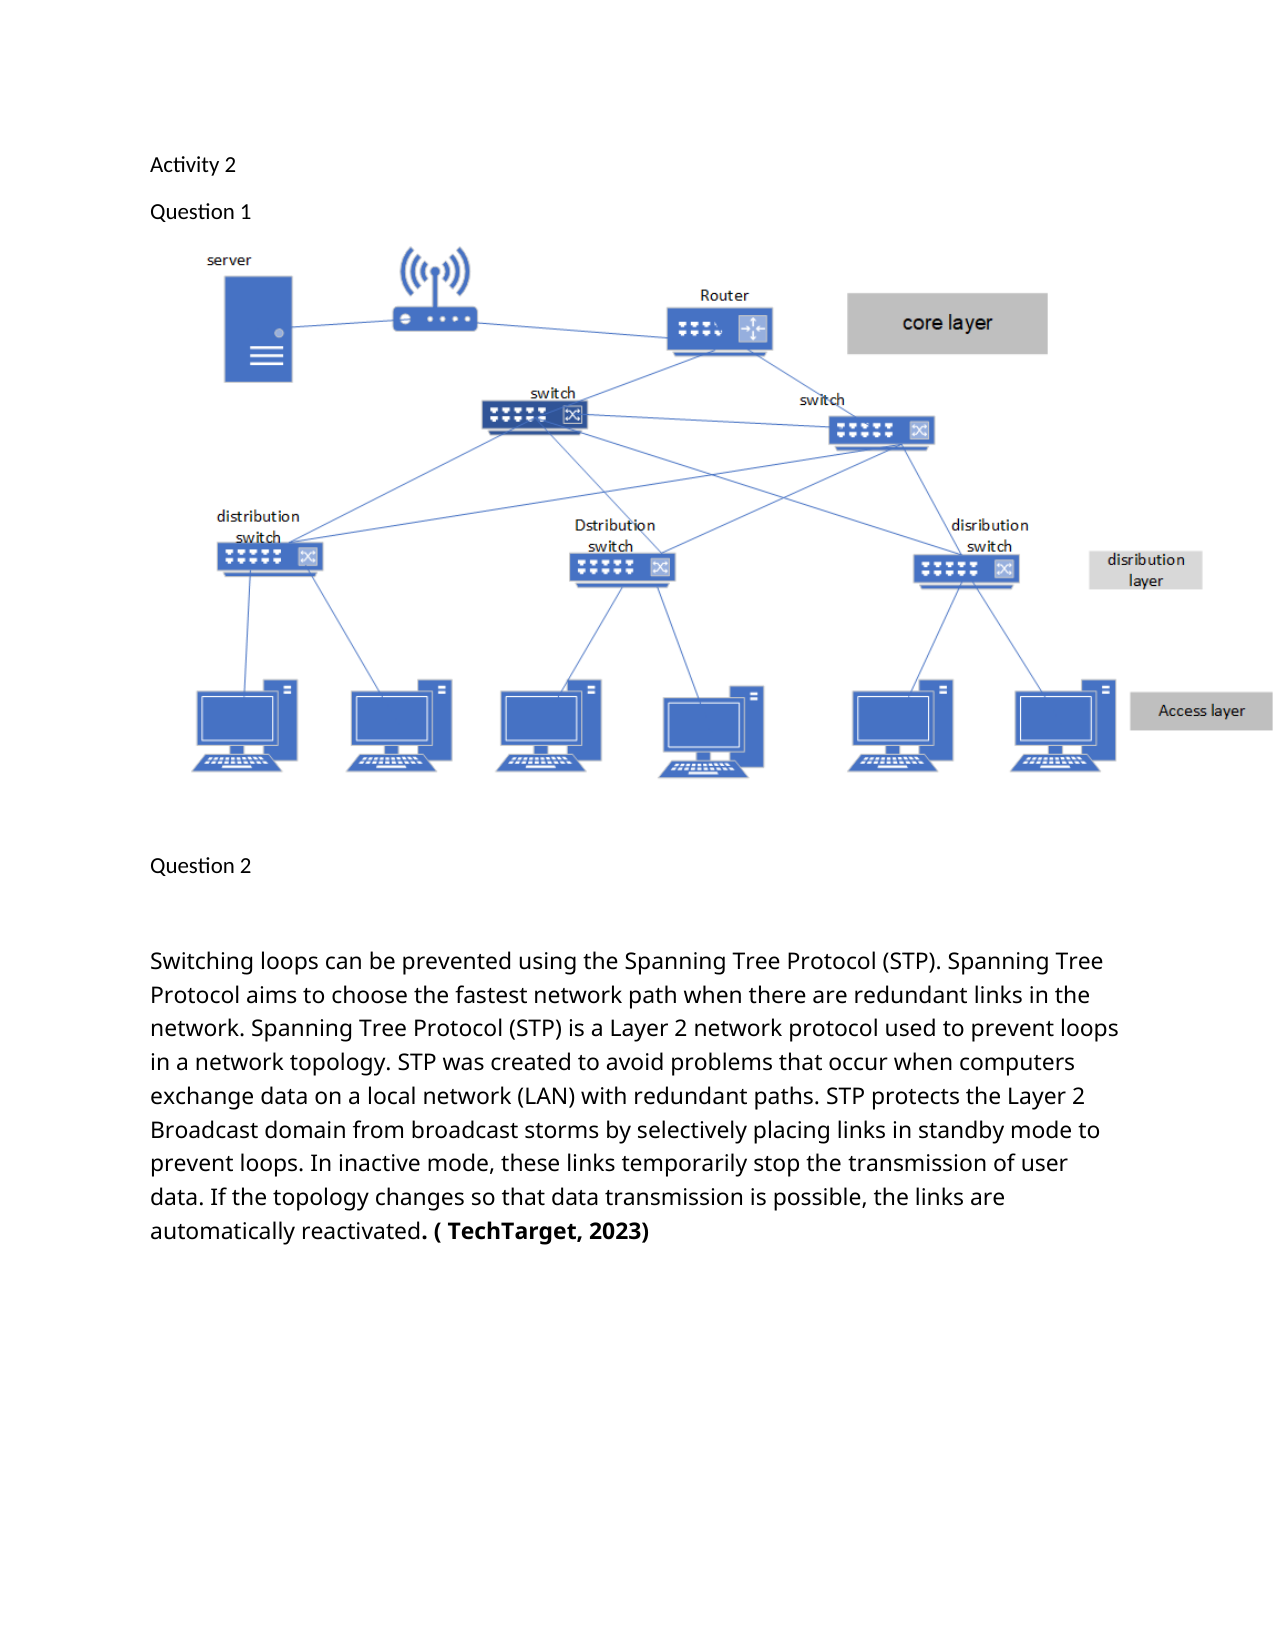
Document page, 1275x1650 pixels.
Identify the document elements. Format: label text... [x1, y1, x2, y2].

text Switching loops can be prevented using the Spanning Tree Protocol (STP). Spanning Tree Protocol aims to choose the fastest network path when there are redundant links in the network. Spanning Tree Protocol (STP) is a Layer 2 network protocol used to prevent loops in a network topology. STP was created to avoid problems that occur when computers exchange data on a local network (LAN) with redundant paths. STP protects the Layer 2 Broadcast domain from broadcast storms by selectively placing links in standby mode to prevent loops. In inactive mode, these links temporarily stop the transmission of user data. If the topology changes so that data transmission is possible, the links are automatically reactivated. ( TechTarget, 2023) [150, 945, 1125, 1246]
text Activity 2 [150, 150, 1125, 178]
text Question 2 [150, 851, 1125, 879]
text Question 1 [150, 197, 1125, 225]
